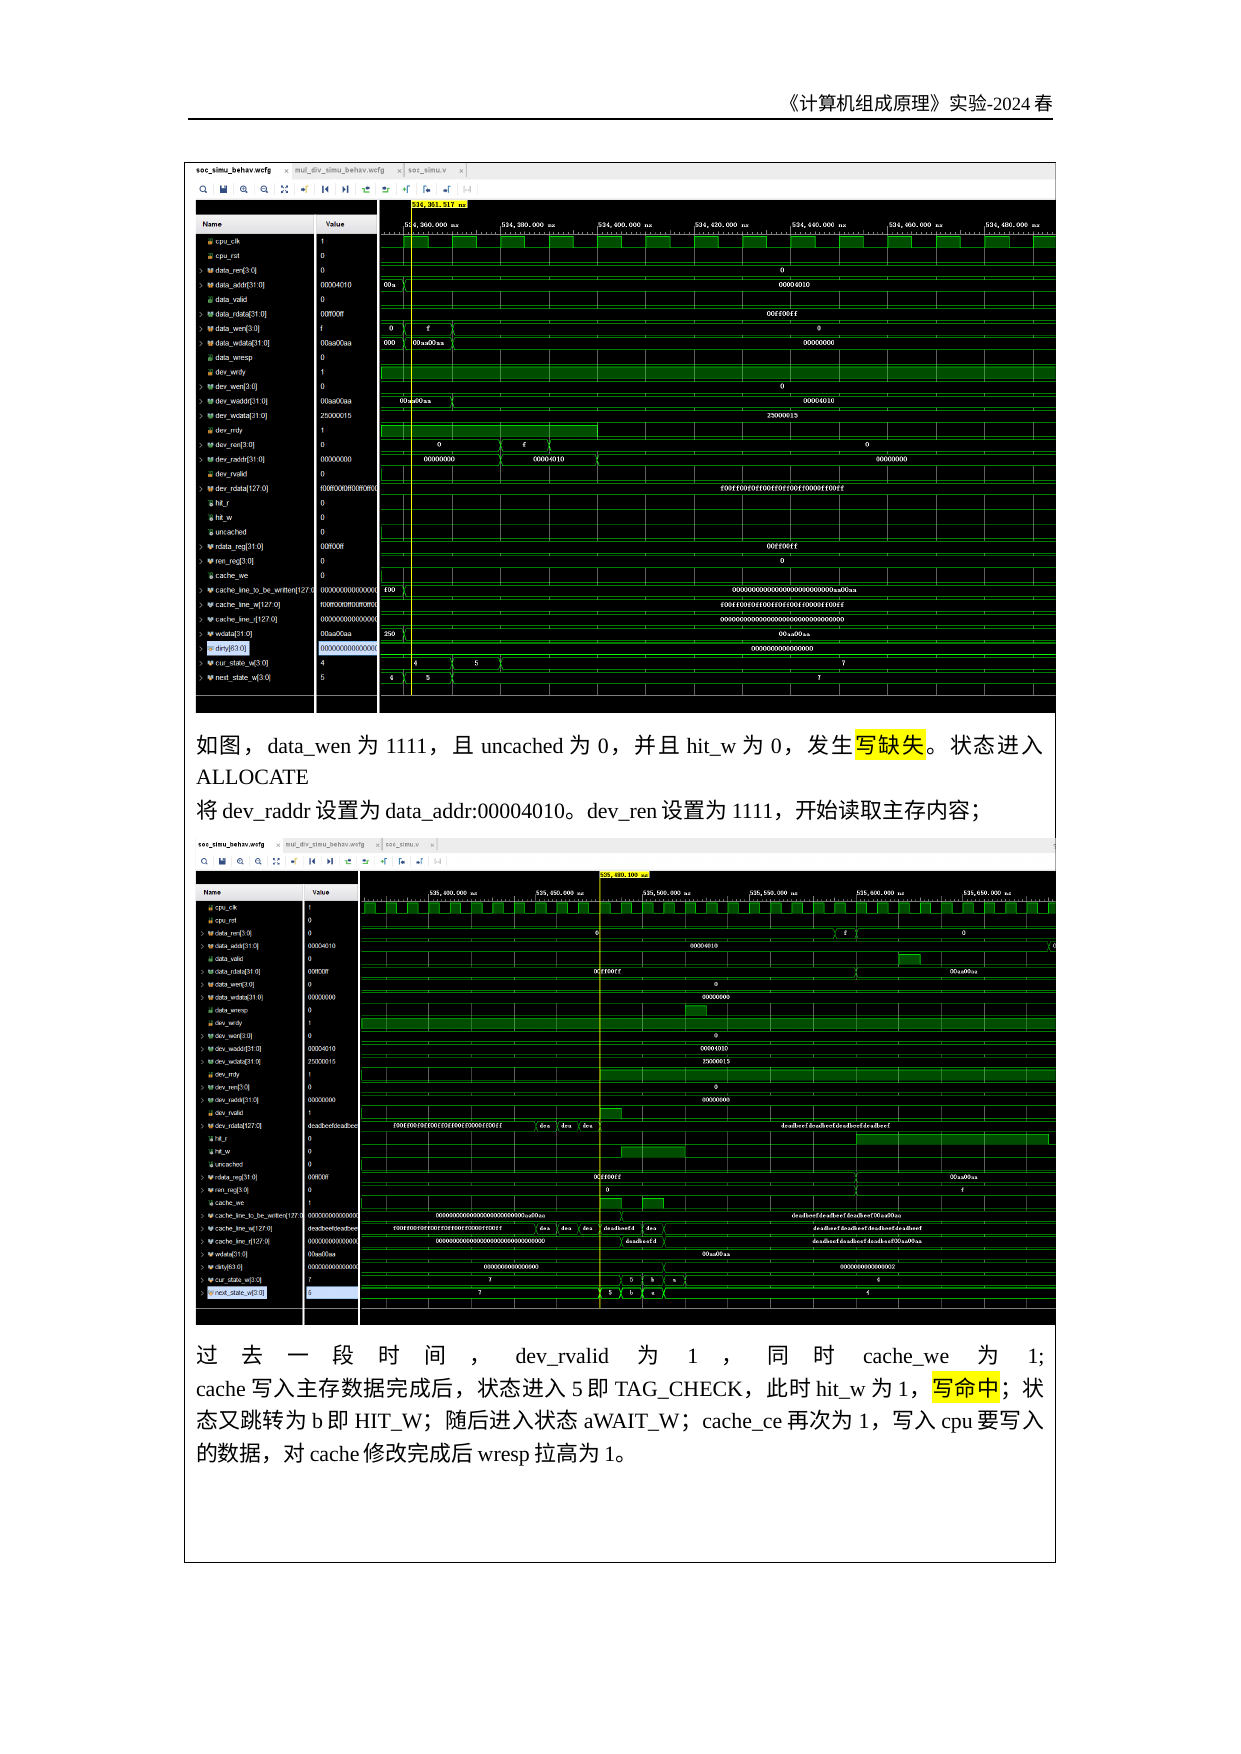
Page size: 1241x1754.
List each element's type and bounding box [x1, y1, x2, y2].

table_cell [185, 163, 1055, 1562]
picture [195, 838, 1056, 1325]
picture [195, 163, 1056, 713]
